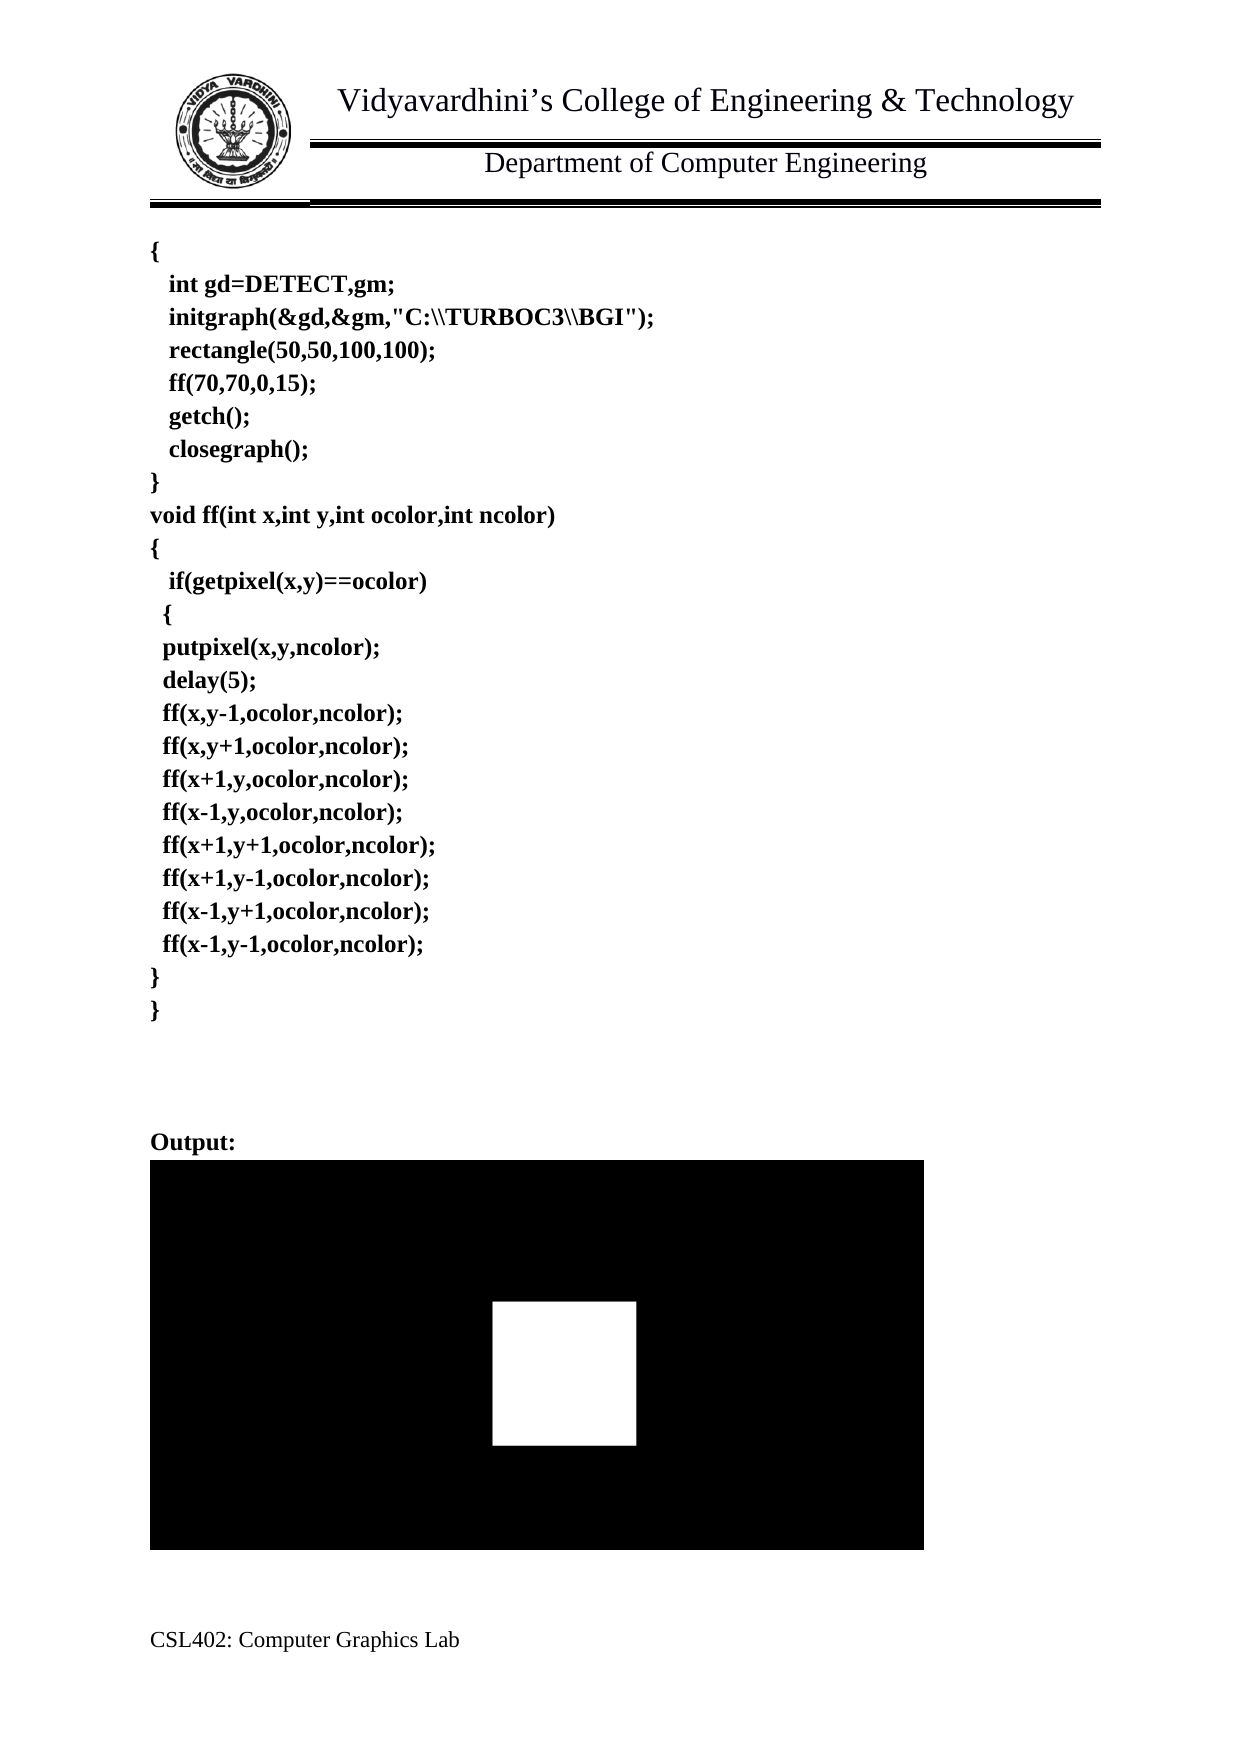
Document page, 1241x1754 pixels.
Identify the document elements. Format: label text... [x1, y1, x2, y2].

text ff(x,y-1,ocolor,ncolor); [150, 698, 1090, 727]
picture [150, 1160, 924, 1550]
text } [150, 467, 1090, 496]
text ff(70,70,0,15); [150, 368, 1090, 397]
text rectangle(50,50,100,100); [150, 335, 1090, 364]
text int gd=DETECT,gm; [150, 269, 1090, 298]
text if(getpixel(x,y)==ocolor) [150, 566, 1090, 595]
text closegraph(); [150, 434, 1090, 463]
text } [150, 995, 1090, 1024]
text ff(x-1,y,ocolor,ncolor); [150, 797, 1090, 826]
text ff(x+1,y-1,ocolor,ncolor); [150, 863, 1090, 892]
text } [150, 962, 1090, 991]
text putpixel(x,y,ncolor); [150, 632, 1090, 661]
text ff(x,y+1,ocolor,ncolor); [150, 731, 1090, 760]
text Output: [150, 1127, 1090, 1156]
text ff(x+1,y+1,ocolor,ncolor); [150, 830, 1090, 859]
text ff(x-1,y+1,ocolor,ncolor); [150, 896, 1090, 925]
text ff(x+1,y,ocolor,ncolor); [150, 764, 1090, 793]
text ff(x-1,y-1,ocolor,ncolor); [150, 929, 1090, 958]
text { [150, 533, 1090, 562]
text void ff(int x,int y,int ocolor,int ncolor) [150, 500, 1090, 529]
text getch(); [150, 401, 1090, 430]
picture [173, 73, 292, 190]
text { [150, 599, 1090, 628]
text delay(5); [150, 665, 1090, 694]
text initgraph(&gd,&gm,"C:\\TURBOC3\\BGI"); [150, 302, 1090, 331]
text { [150, 236, 1090, 265]
